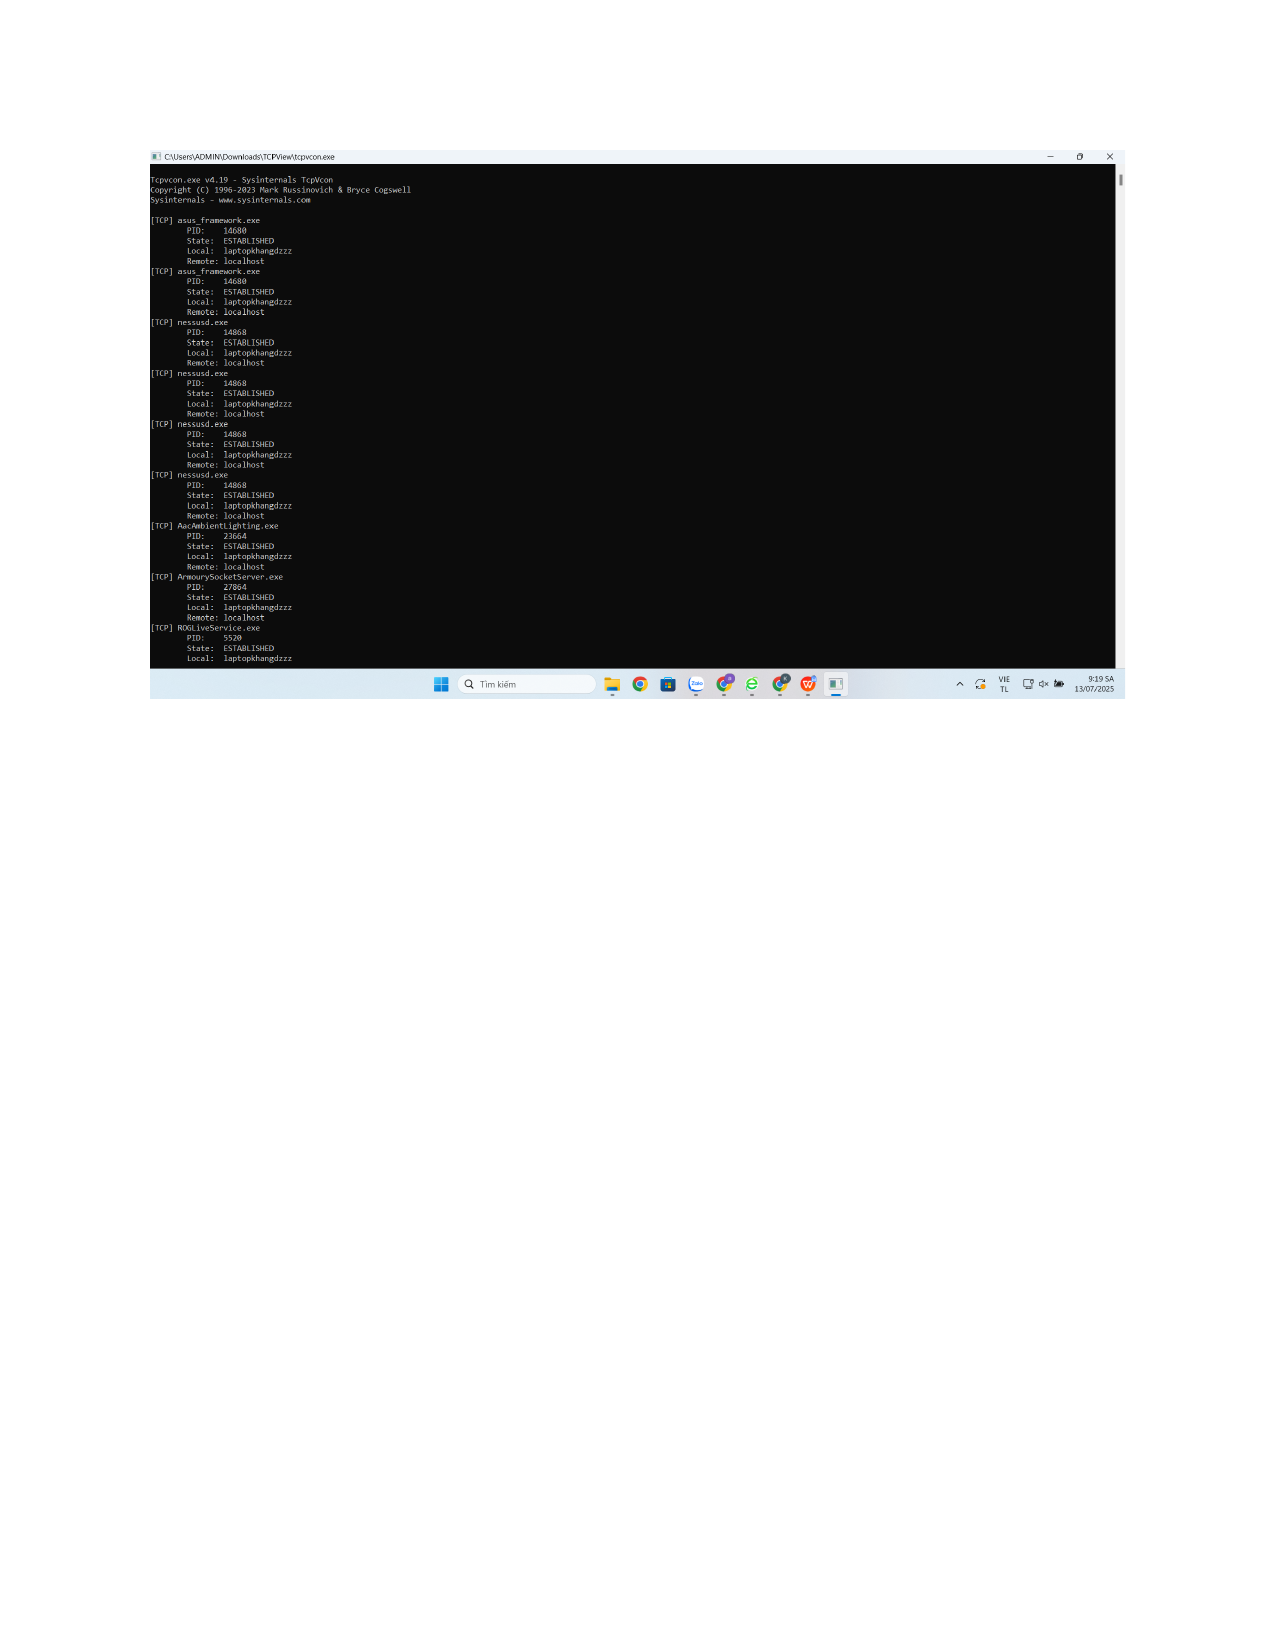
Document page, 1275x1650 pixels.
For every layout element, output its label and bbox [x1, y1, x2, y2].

picture [150, 150, 1125, 699]
